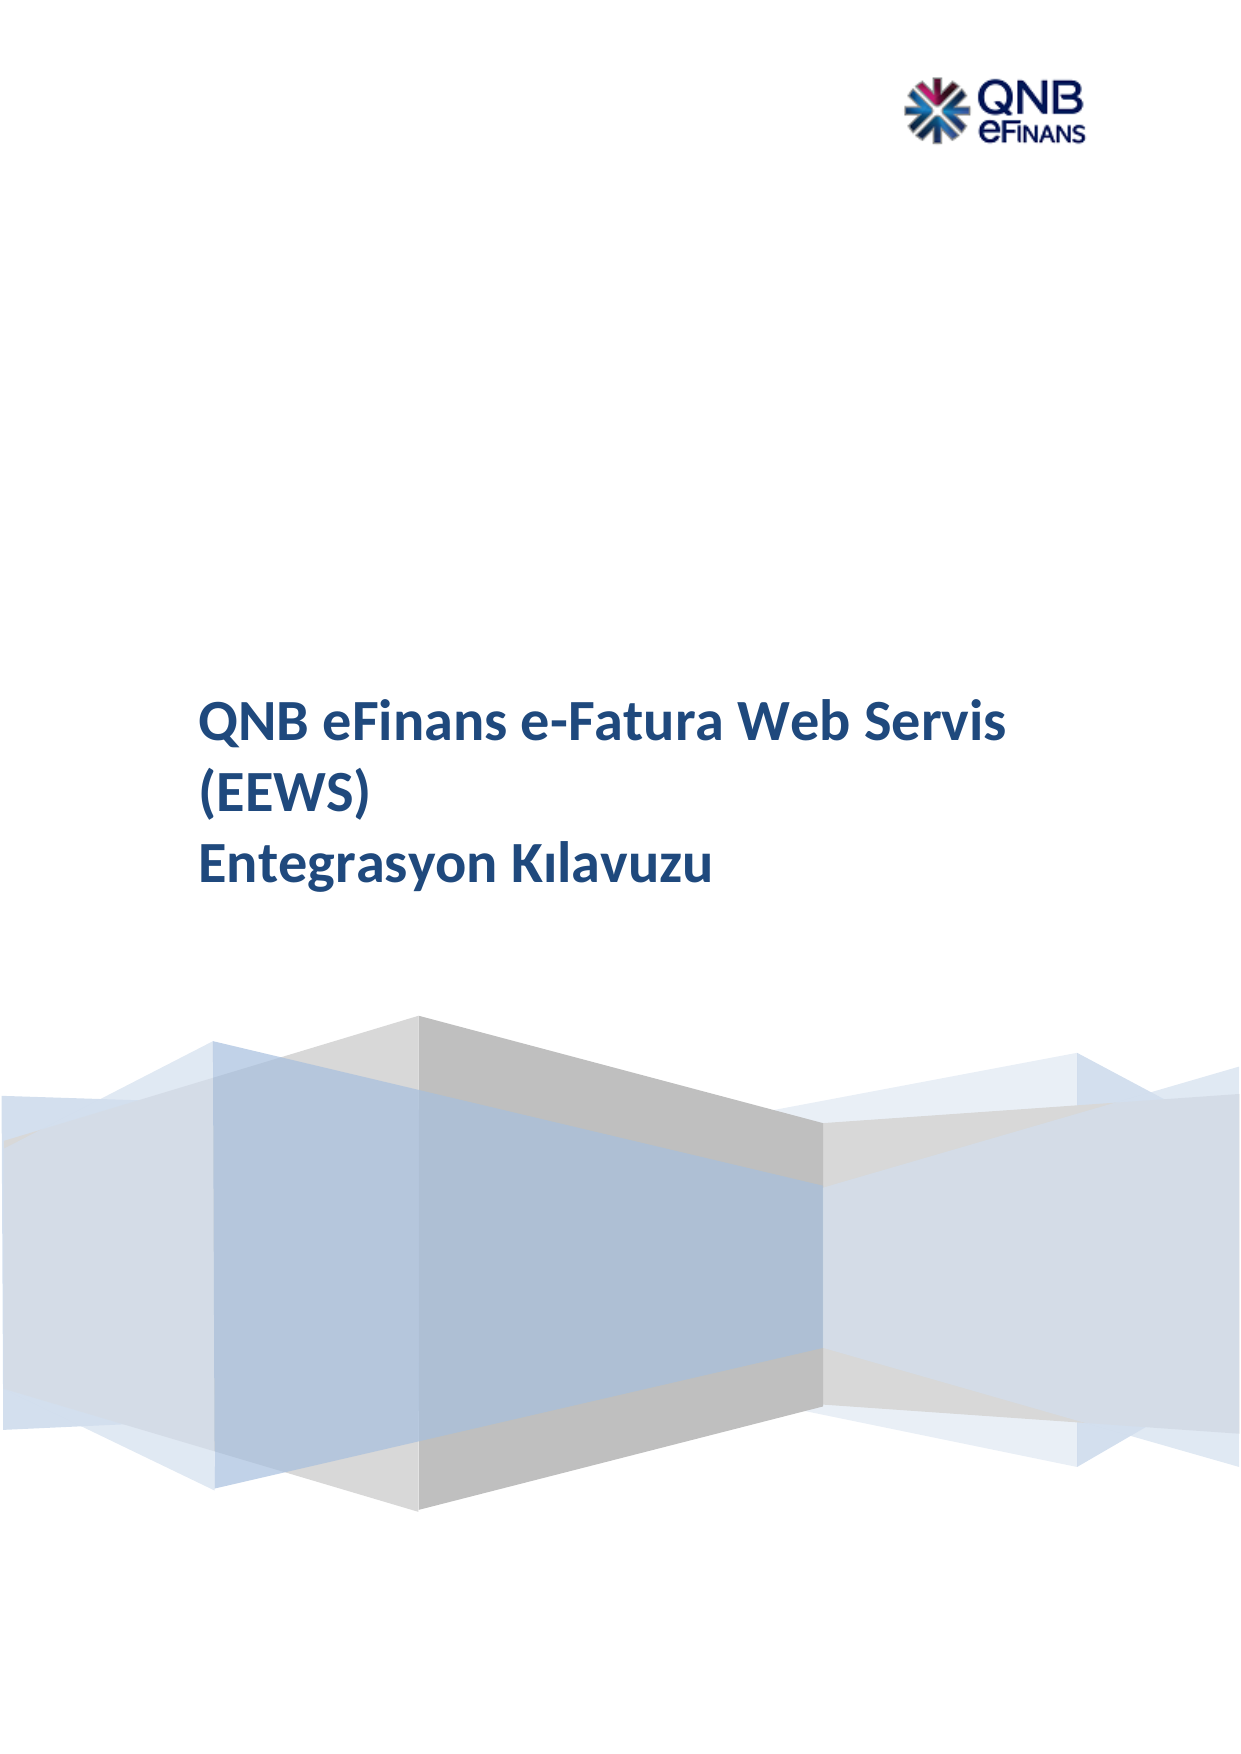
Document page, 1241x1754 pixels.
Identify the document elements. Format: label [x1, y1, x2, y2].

picture [900, 73, 1093, 149]
